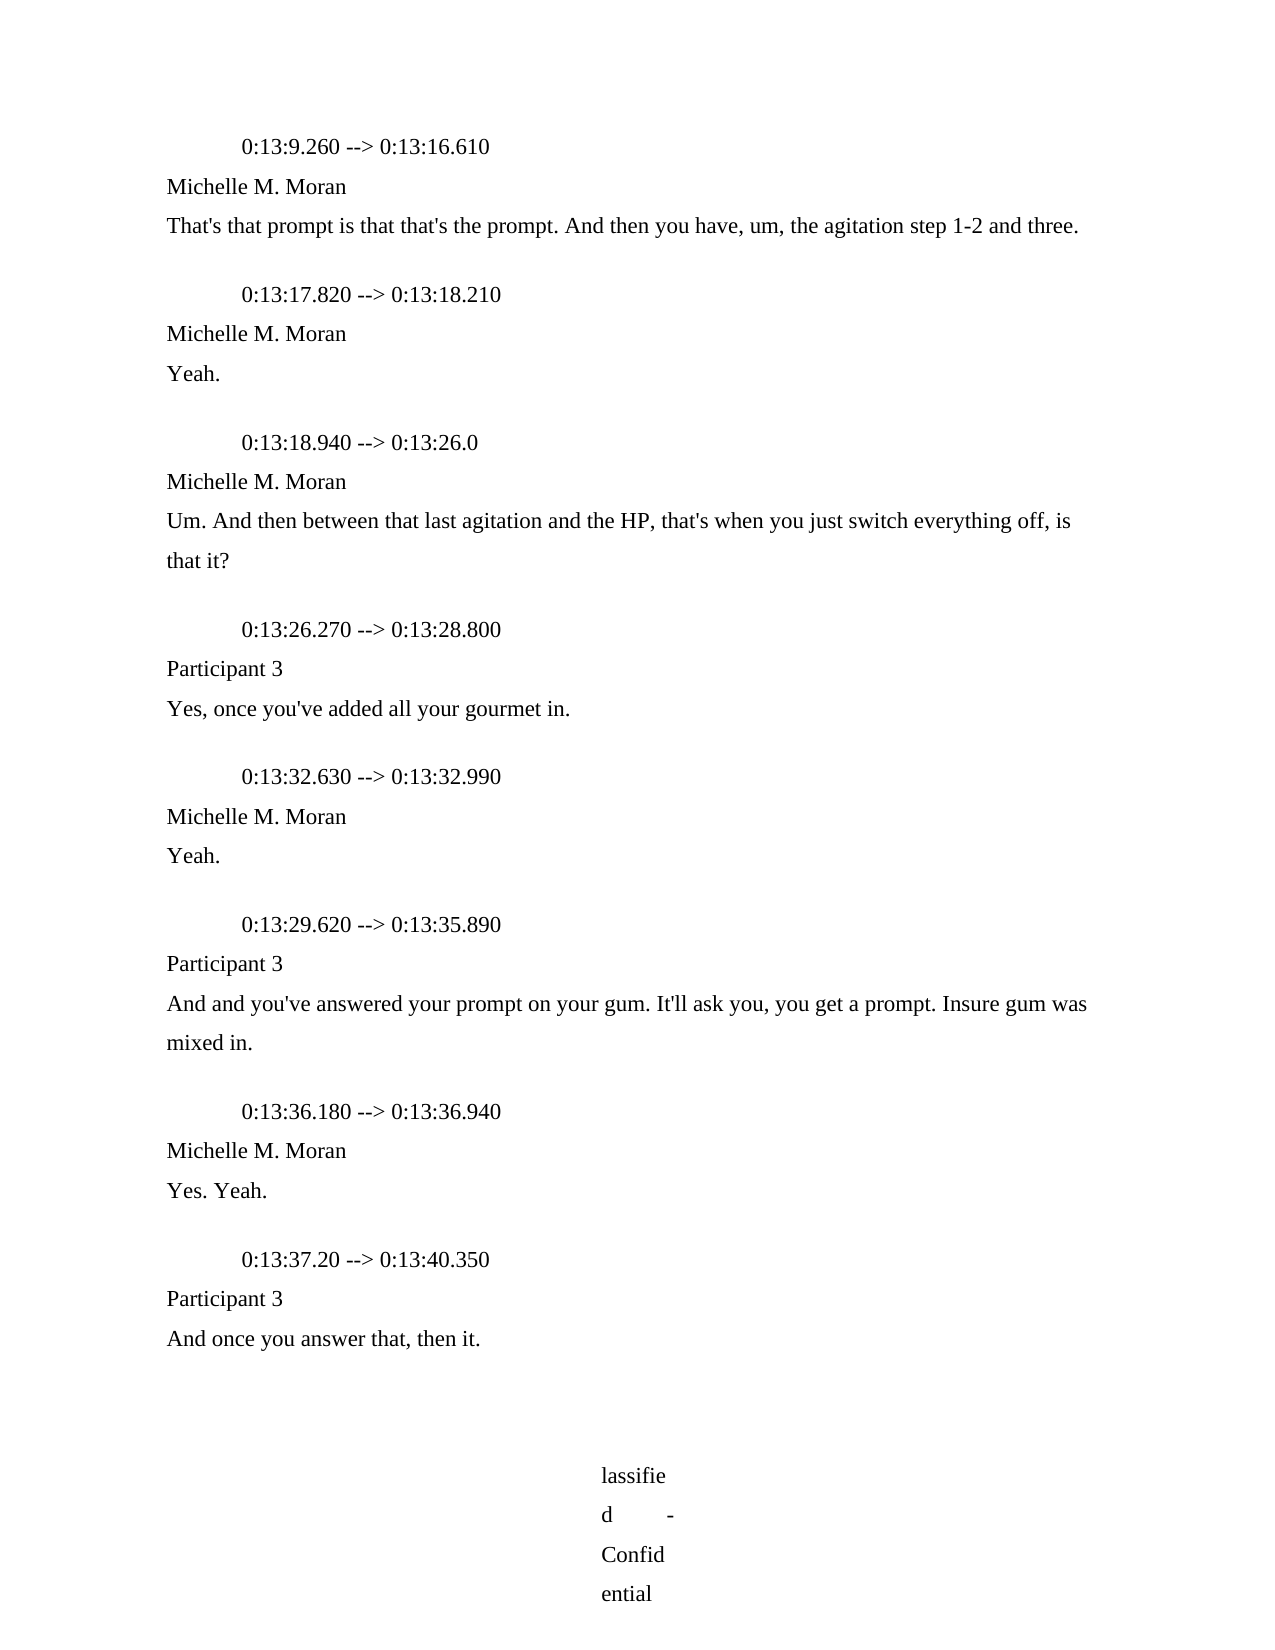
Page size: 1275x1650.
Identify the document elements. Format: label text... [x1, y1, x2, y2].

text 0:13:26.270 --> 0:13:28.800 Participant 3 Yes, once you've added all your gourmet in. [166, 616, 1110, 721]
text 0:13:29.620 --> 0:13:35.890 Participant 3 And and you've answered your prompt on your gum. It'll ask you, you get a prompt. Insure gum was mixed in. [166, 911, 1110, 1056]
text 0:13:36.180 --> 0:13:36.940 Michelle M. Moran Yes. Yeah. [166, 1098, 1110, 1203]
text 0:13:37.20 --> 0:13:40.350 Participant 3 And once you answer that, then it. [166, 1246, 1110, 1351]
text 0:13:17.820 --> 0:13:18.210 Michelle M. Moran Yeah. [166, 281, 1110, 386]
text 0:13:32.630 --> 0:13:32.990 Michelle M. Moran Yeah. [166, 763, 1110, 869]
text 0:13:9.260 --> 0:13:16.610 Michelle M. Moran That's that prompt is that that's the prompt. And then you have, um, the agitation step 1-2 and three. [166, 133, 1110, 239]
text 0:13:18.940 --> 0:13:26.0 Michelle M. Moran Um. And then between that last agitation and the HP, that's when you just switch everything off, is that it? [166, 429, 1110, 573]
